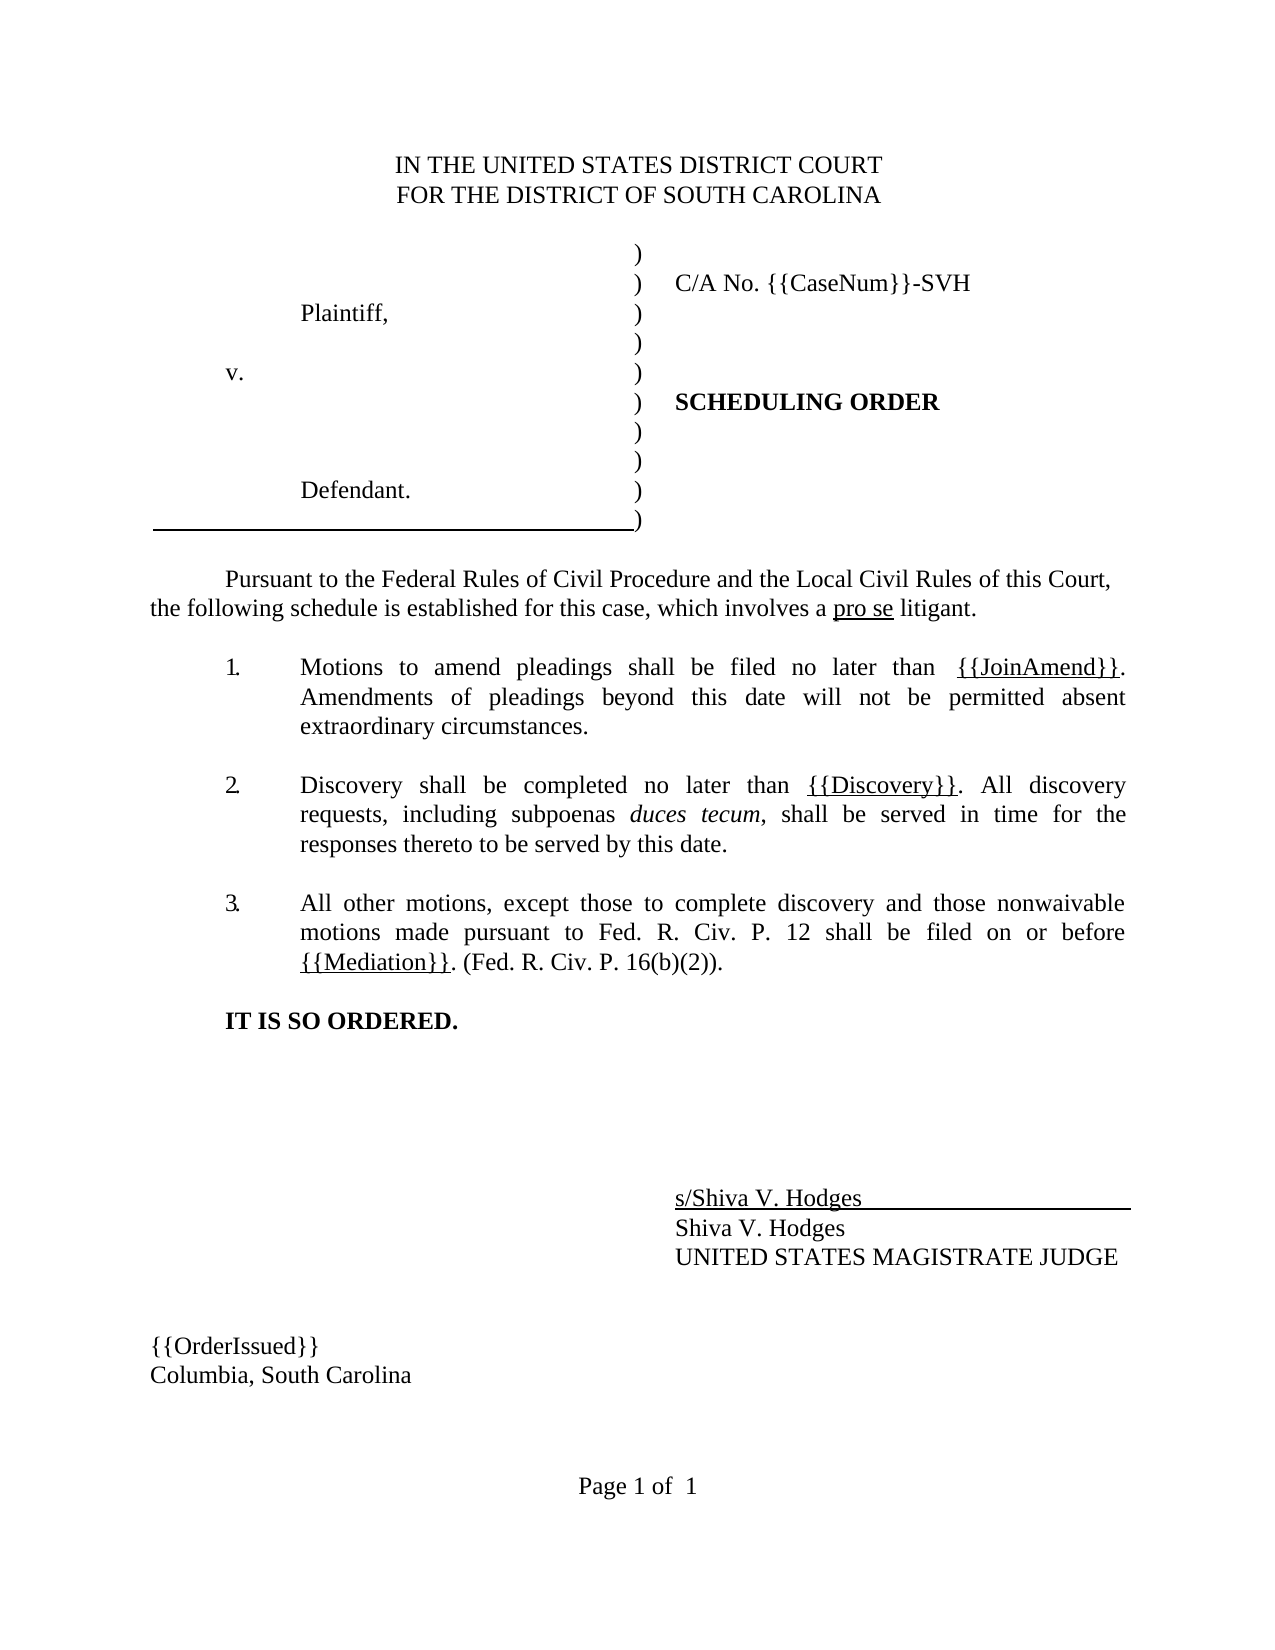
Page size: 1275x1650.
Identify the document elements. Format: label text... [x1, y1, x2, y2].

text s/Shiva V. Hodges Shiva V. Hodges [675, 1183, 1131, 1208]
text v. ) [139, 357, 642, 385]
text Columbia, South Carolina [150, 1361, 1142, 1389]
text {{OrderIssued}} [150, 1331, 1142, 1360]
list Motions to amend pleadings shall be filed no later than {{JoinAmend}}. Amendments of pleadings beyond this date will not be permitted absent extraordinary circumstances. [225, 652, 1126, 740]
text ) [139, 238, 642, 267]
text UNITED STATES MAGISTRATE JUDGE [675, 1243, 1142, 1271]
text Defendant. ) [139, 475, 642, 504]
text ) [139, 446, 642, 474]
text Page 1 of 1 [576, 1471, 699, 1500]
text ) [139, 416, 642, 445]
text Pursuant to the Federal Rules of Civil Procedure and the Local Civil Rules of this Court, the following schedule is established for this case, which involves a pro se litigant. [150, 564, 1126, 622]
subtitle IT IS SO ORDERED. [225, 1006, 1142, 1035]
subtitle ) SCHEDULING ORDER [633, 387, 1142, 415]
text Plaintiff, ) [139, 298, 642, 326]
text ) [139, 327, 642, 356]
list All other motions, except those to complete discovery and those nonwaivable motions made pursuant to Fed. R. Civ. P. 12 shall be filed on or before {{Mediation}}. (Fed. R. Civ. P. 16(b)(2)). [225, 888, 1125, 976]
text s/Shiva V. Hodges Shiva V. Hodges [675, 1210, 1131, 1242]
list Discovery shall be completed no later than {{Discovery}}. All discovery requests, including subpoenas duces tecum, shall be served in time for the responses thereto to be served by this date. [225, 770, 1126, 858]
text IN THE UNITED STATES DISTRICT COURT FOR THE DISTRICT OF SOUTH CAROLINA [394, 150, 929, 208]
text ) C/A No. {{CaseNum}}-SVH [633, 268, 1142, 297]
text ) [139, 504, 642, 533]
